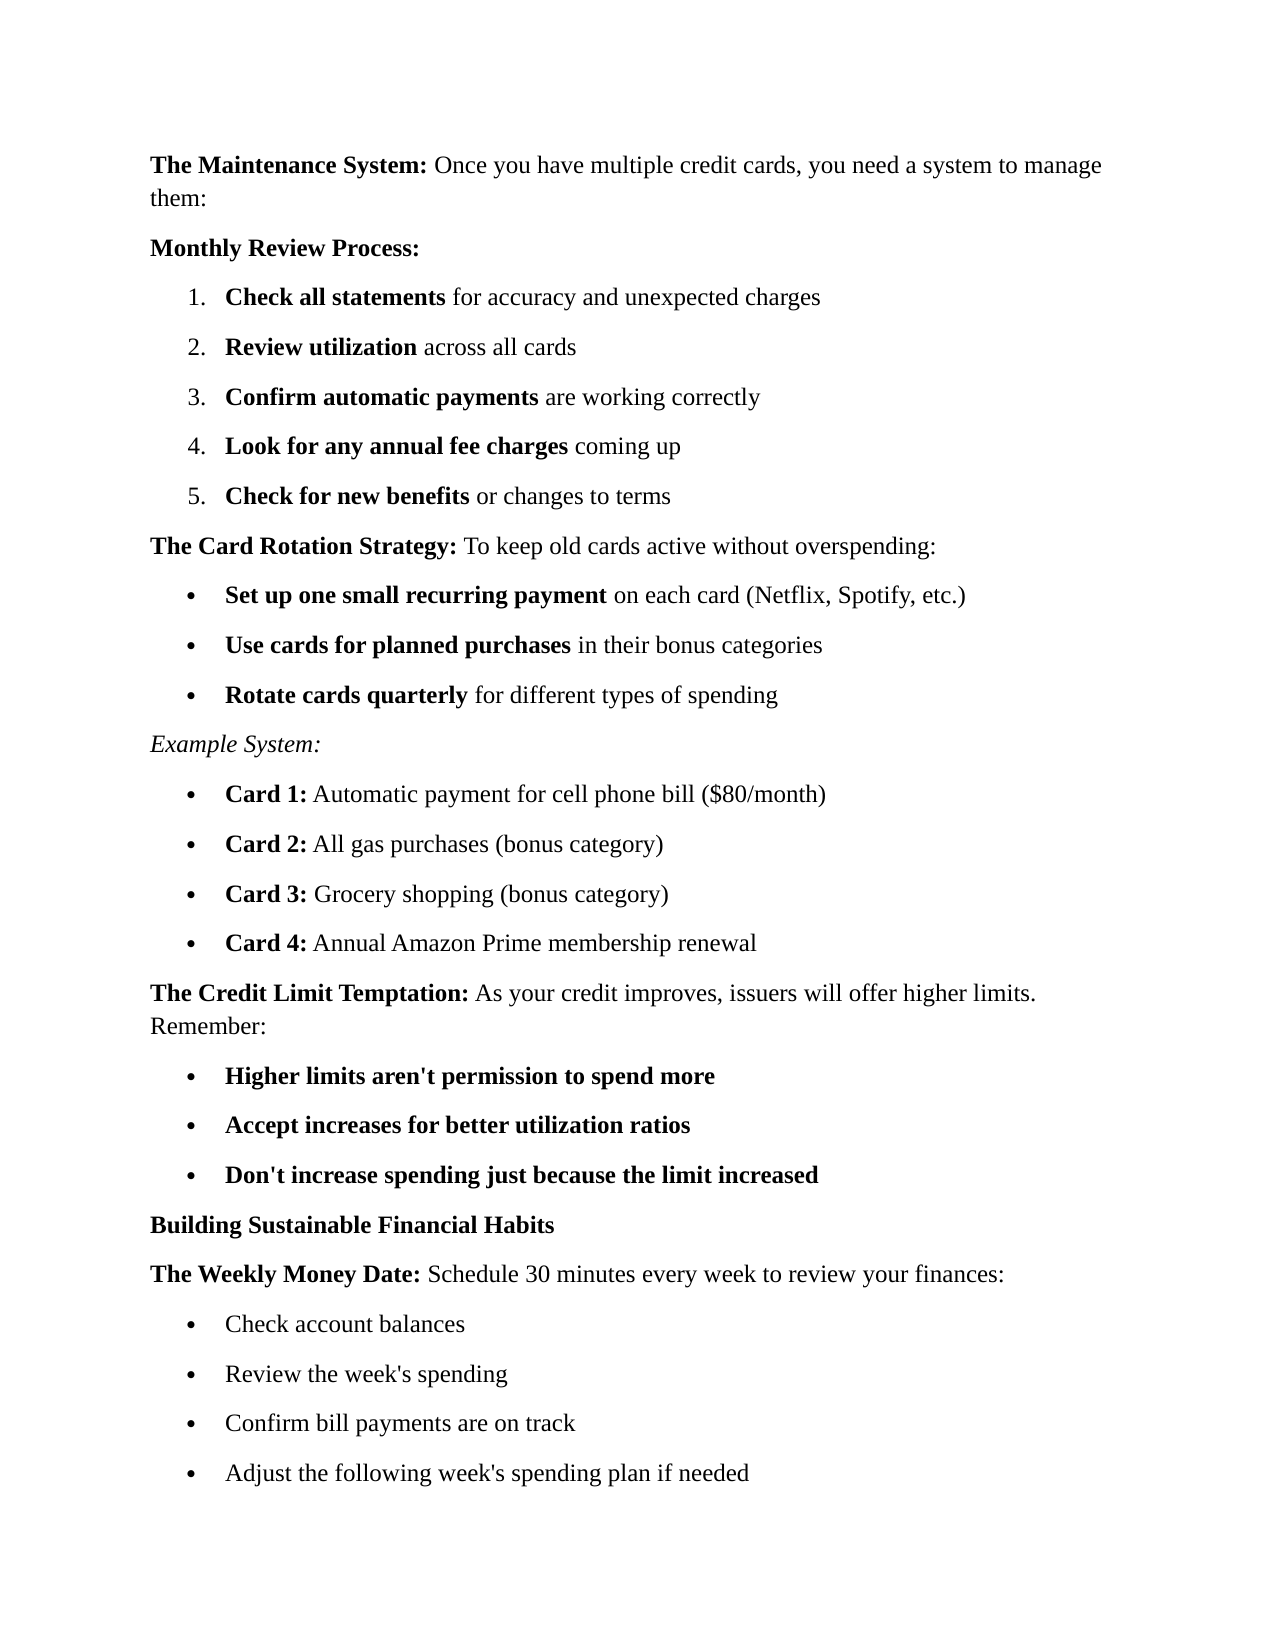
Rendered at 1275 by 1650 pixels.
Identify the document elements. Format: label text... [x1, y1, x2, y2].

list Use cards for planned purchases in their bonus categories [187, 630, 1125, 659]
list Look for any annual fee charges coming up [187, 431, 1125, 460]
list Accept increases for better utilization ratios [187, 1110, 1125, 1139]
list Card 3: Grocery shopping (bonus category) [187, 879, 1125, 907]
list Adjust the following week's spending plan if needed [187, 1458, 1125, 1487]
text The Weekly Money Date: Schedule 30 minutes every week to review your finances: [150, 1259, 1125, 1288]
list Card 1: Automatic payment for cell phone bill ($80/month) [187, 779, 1125, 808]
list Card 2: All gas purchases (bonus category) [187, 829, 1125, 858]
list Confirm automatic payments are working correctly [187, 382, 1125, 411]
text Example System: [150, 729, 1125, 758]
list Rotate cards quarterly for different types of spending [187, 680, 1125, 709]
list Review the week's spending [187, 1359, 1125, 1388]
list Confirm bill payments are on track [187, 1408, 1125, 1437]
list Higher limits aren't permission to spend more [187, 1061, 1125, 1089]
text The Maintenance System: Once you have multiple credit cards, you need a system to manage them: [150, 150, 1125, 212]
list Review utilization across all cards [187, 332, 1125, 361]
text Building Sustainable Financial Habits [150, 1210, 1125, 1238]
list Don't increase spending just because the limit increased [187, 1160, 1125, 1189]
list Check for new benefits or changes to terms [187, 481, 1125, 510]
text The Credit Limit Temptation: As your credit improves, issuers will offer higher limits. Remember: [150, 978, 1125, 1040]
text The Card Rotation Strategy: To keep old cards active without overspending: [150, 531, 1125, 559]
list Set up one small recurring payment on each card (Netflix, Spotify, etc.) [187, 581, 1125, 609]
list Check all statements for accuracy and unexpected charges [187, 282, 1125, 311]
list Check account balances [187, 1309, 1125, 1338]
text Monthly Review Process: [150, 233, 1125, 261]
list Card 4: Annual Amazon Prime membership renewal [187, 928, 1125, 957]
